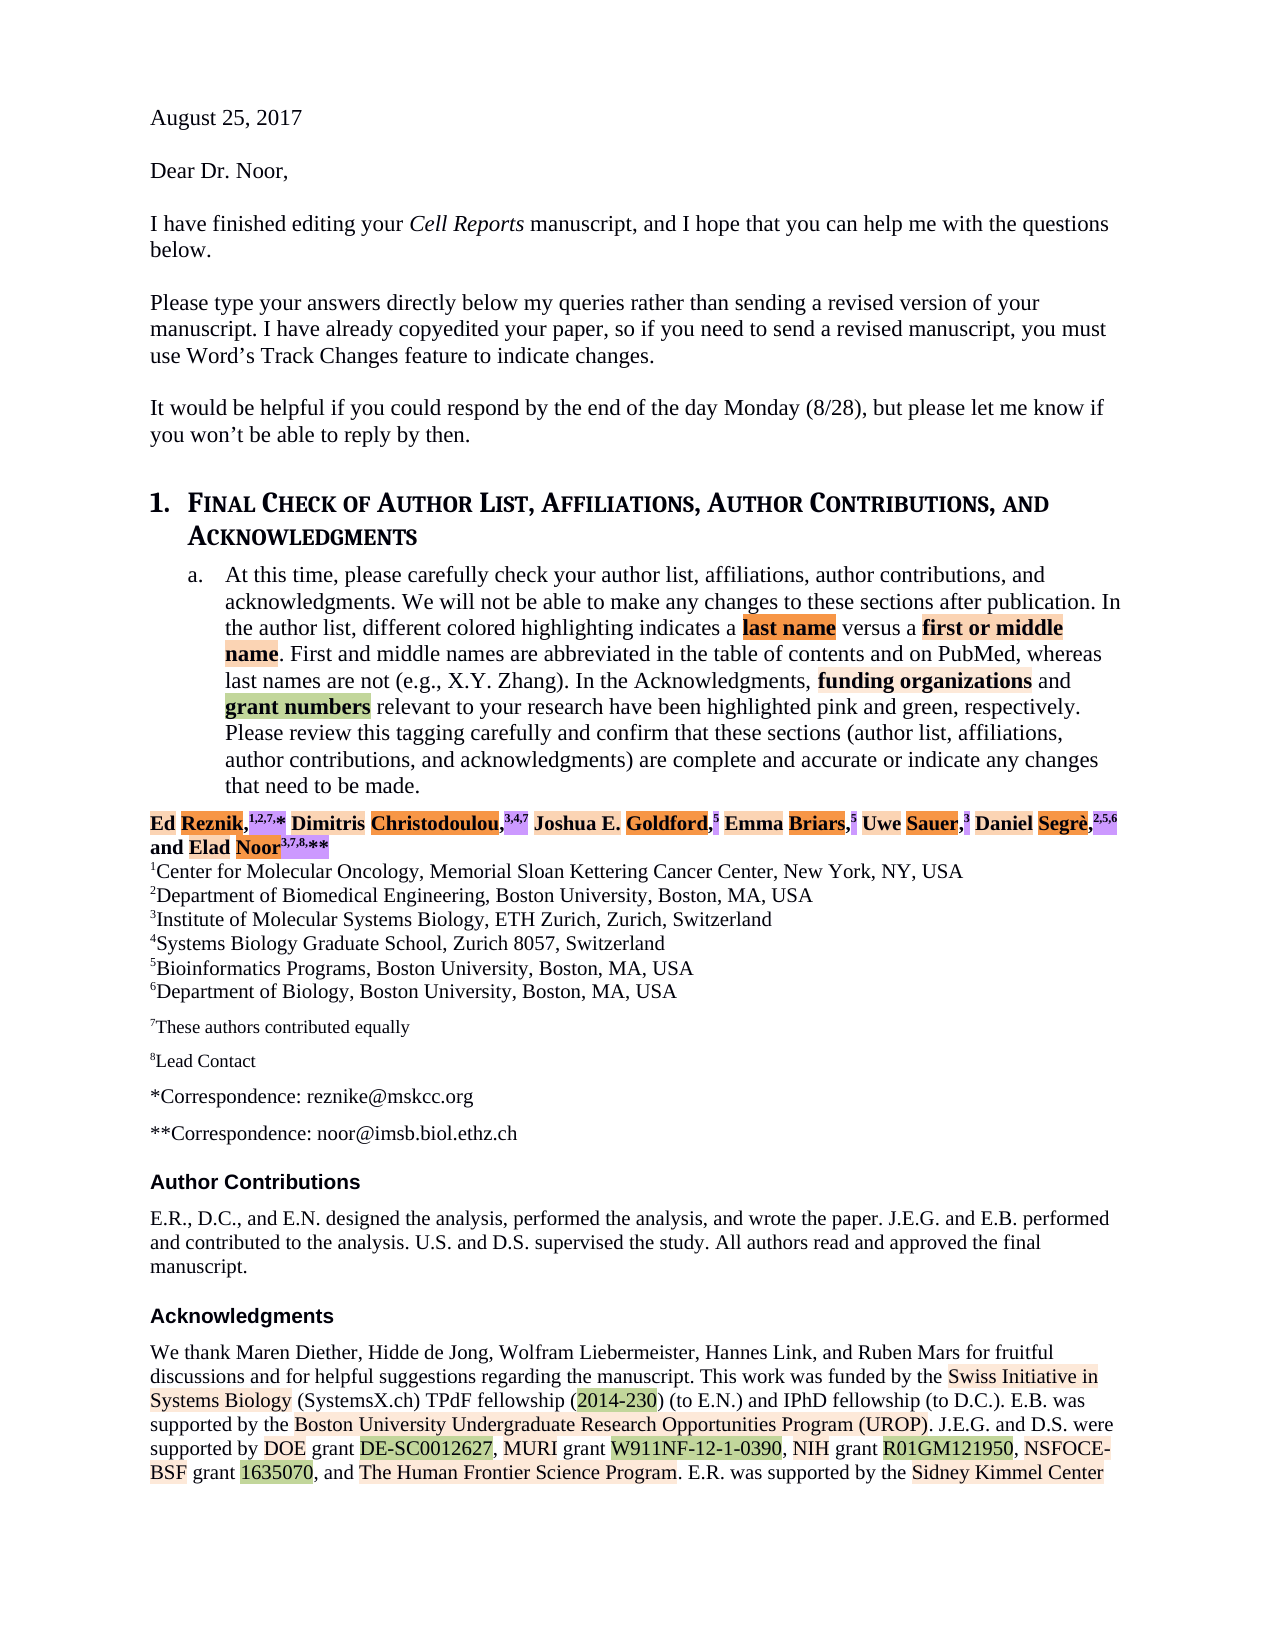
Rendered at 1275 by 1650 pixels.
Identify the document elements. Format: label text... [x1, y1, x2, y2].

list At this time, please carefully check your author list, affiliations, author contributions, and acknowledgments. We will not be able to make any changes to these sections after publication. In the author list, different colored highlighting indicates a last name versus a first or middle name. First and middle names are abbreviated in the table of contents and on PubMed, whereas last names are not (e.g., X.Y. Zhang). In the Acknowledgments, funding organizations and grant numbers relevant to your research have been highlighted pink and green, respectively. Please review this tagging carefully and confirm that these sections (author list, affiliations, author contributions, and acknowledgments) are complete and accurate or indicate any changes that need to be made. [187, 561, 1125, 798]
text I have finished editing your Cell Reports manuscript, and I hope that you can help me with the questions below. [150, 210, 1125, 263]
text Dear Dr. Noor, [150, 157, 1125, 183]
text 2Department of Biomedical Engineering, Boston University, Boston, MA, USA [150, 883, 1125, 907]
text 5Bioinformatics Programs, Boston University, Boston, MA, USA [150, 955, 1125, 979]
text 1Center for Molecular Oncology, Memorial Sloan Kettering Cancer Center, New York, NY, USA [150, 859, 1125, 883]
text **Correspondence: noor@imsb.biol.ethz.ch [150, 1121, 1125, 1145]
text 6Department of Biology, Boston University, Boston, MA, USA [150, 979, 1125, 1003]
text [150, 1340, 1125, 1484]
text *Correspondence: reznike@mskcc.org [150, 1084, 1125, 1108]
text Ed Reznik,1,2,7,* Dimitris Christodoulou,3,4,7 Joshua E. Goldford,5 Emma Briars,5 Uwe Sauer,3 Daniel Segrè,2,5,6 and Elad Noor3,7,8,** [329, 811, 1125, 859]
text August 25, 2017 [150, 104, 1125, 131]
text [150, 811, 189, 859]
text Please type your answers directly below my queries rather than sending a revised version of your manuscript. I have already copyedited your paper, so if you need to send a revised manuscript, you must use Word’s Track Changes feature to indicate changes. [150, 289, 1125, 368]
text 8Lead Contact [150, 1050, 1125, 1072]
text 7These authors contributed equally [150, 1016, 1125, 1038]
text 3Institute of Molecular Systems Biology, ETH Zurich, Zurich, Switzerland [150, 907, 1125, 931]
list Final Check of Author List, Affiliations, Author Contributions, and Acknowledgments [150, 486, 1125, 553]
text E.R., D.C., and E.N. designed the analysis, performed the analysis, and wrote the paper. J.E.G. and E.B. performed and contributed to the analysis. U.S. and D.S. supervised the study. All authors read and approved the final manuscript. [150, 1206, 1125, 1278]
text 4Systems Biology Graduate School, Zurich 8057, Switzerland [150, 931, 1125, 955]
title Author Contributions [150, 1170, 1125, 1194]
title Acknowledgments [150, 1303, 1125, 1327]
text It would be helpful if you could respond by the end of the day Monday (8/28), but please let me know if you won’t be able to reply by then. [150, 394, 1125, 447]
